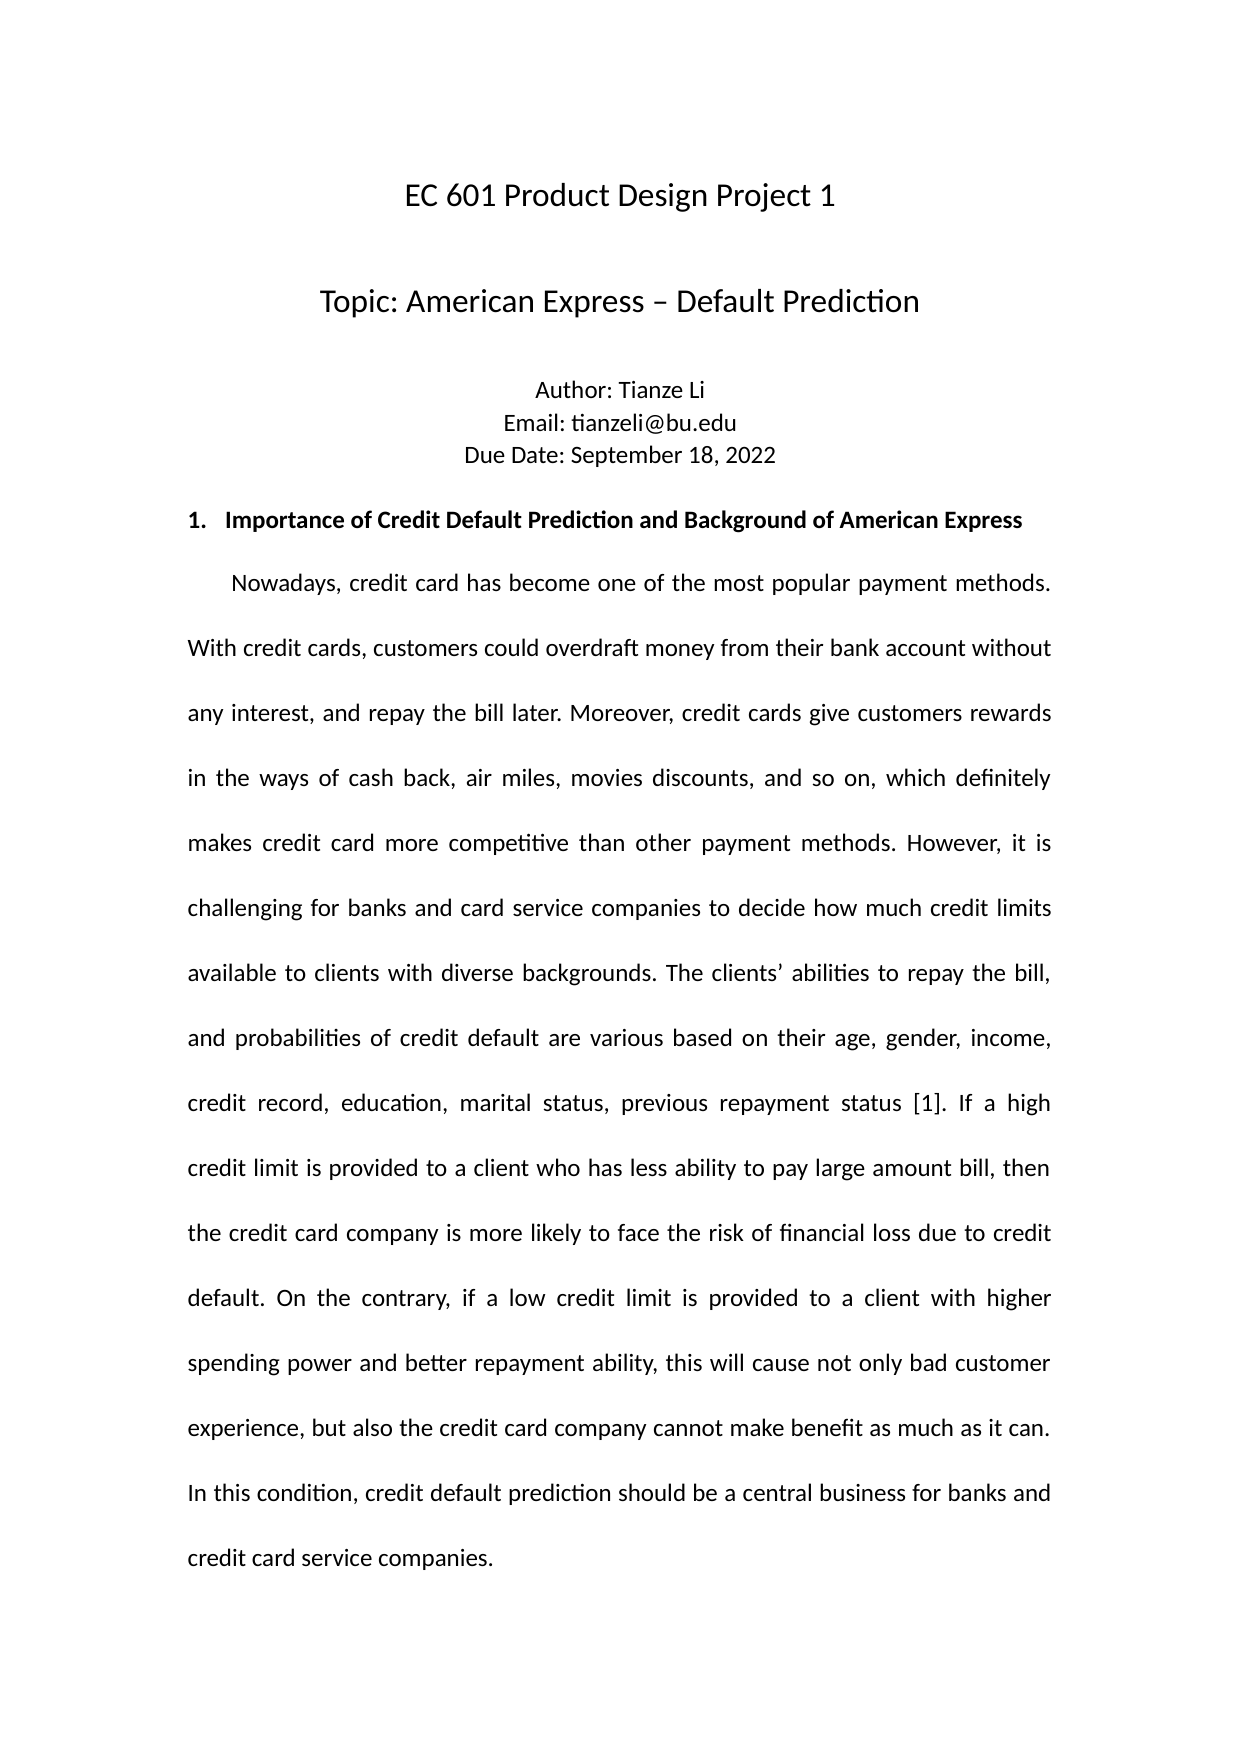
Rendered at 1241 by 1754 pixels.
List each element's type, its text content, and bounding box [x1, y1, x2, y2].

list Importance of Credit Default Prediction and Background of American Express [187, 503, 1053, 536]
text Author: Tianze Li [187, 373, 1053, 406]
text EC 601 Product Design Project 1 [187, 162, 1053, 227]
text Nowadays, credit card has become one of the most popular payment methods. With credit cards, customers could overdraft money from their bank account without any interest, and repay the bill later. Moreover, credit cards give customers rewards in the ways of cash back, air miles, movies discounts, and so on, which definitely makes credit card more competitive than other payment methods. However, it is challenging for banks and card service companies to decide how much credit limits available to clients with diverse backgrounds. The clients’ abilities to repay the bill, and probabilities of credit default are various based on their age, gender, income, credit record, education, marital status, previous repayment status [1]. If a high credit limit is provided to a client who has less ability to pay large amount bill, then the credit card company is more likely to face the risk of financial loss due to credit default. On the contrary, if a low credit limit is provided to a client with higher spending power and better repayment ability, this will cause not only bad customer experience, but also the credit card company cannot make benefit as much as it can. In this condition, credit default prediction should be a central business for banks and credit card service companies. [187, 566, 1053, 1574]
text Topic: American Express – Default Prediction [187, 268, 1053, 333]
text Email: tianzeli@bu.edu [187, 406, 1053, 438]
text Due Date: September 18, 2022 [187, 438, 1053, 471]
